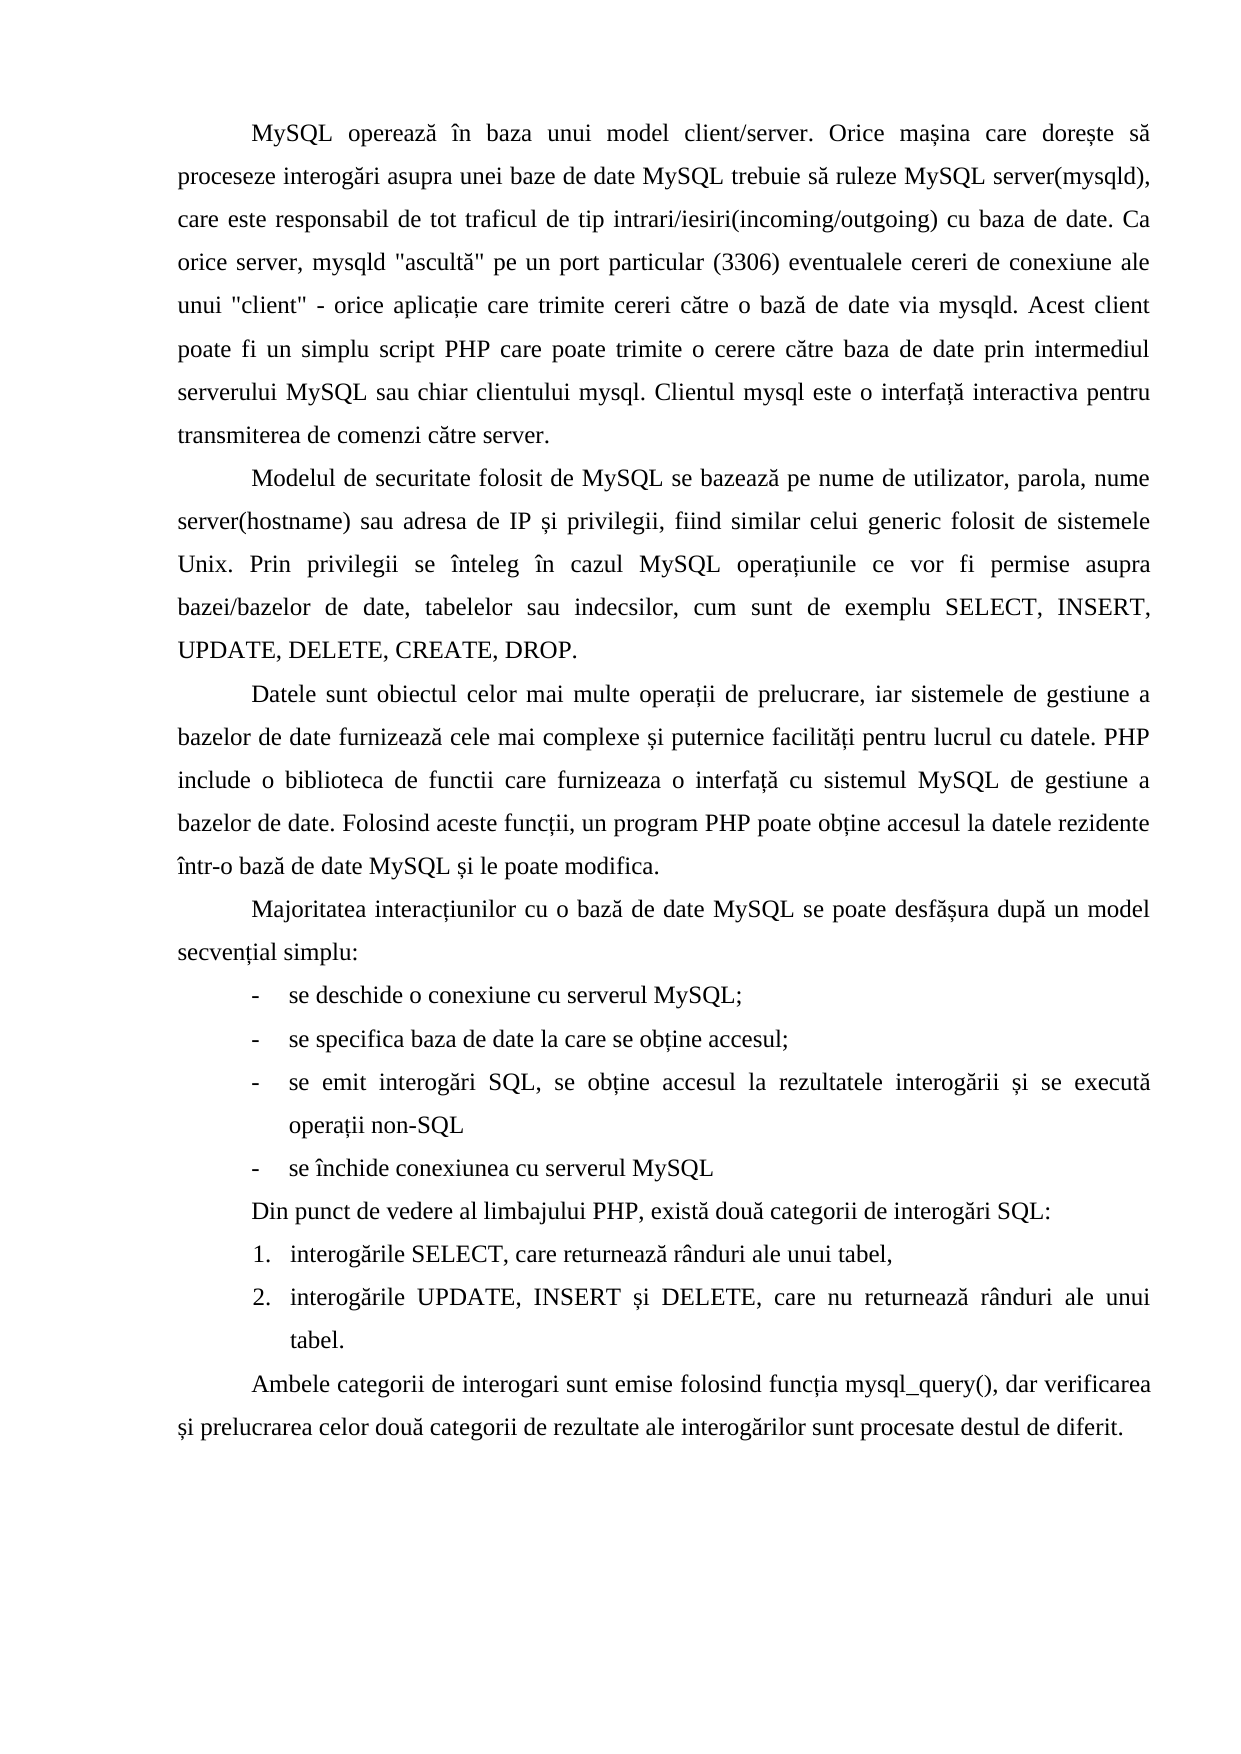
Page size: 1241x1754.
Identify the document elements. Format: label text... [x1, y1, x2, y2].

list se deschide o conexiune cu serverul MySQL; [251, 981, 1152, 1009]
list se specifica baza de date la care se obține accesul; [251, 1024, 1152, 1052]
text Datele sunt obiectul celor mai multe operații de prelucrare, iar sistemele de gestiune a bazelor de date furnizează cele mai complexe și puternice facilități pentru lucrul cu datele. PHP include o biblioteca de functii care furnizeaza o interfață cu sistemul MySQL de gestiune a bazelor de date. Folosind aceste funcții, un program PHP poate obține accesul la datele rezidente într-o bază de date MySQL și le poate modifica. [177, 679, 1152, 880]
list se închide conexiunea cu serverul MySQL [251, 1153, 1152, 1182]
list interogările SELECT, care returnează rânduri ale unui tabel, [252, 1239, 1152, 1268]
list interogările UPDATE, INSERT și DELETE, care nu returnează rânduri ale unui tabel. [252, 1282, 1152, 1354]
text Din punct de vedere al limbajului PHP, există două categorii de interogări SQL: [177, 1196, 1152, 1225]
text Majoritatea interacțiunilor cu o bază de date MySQL se poate desfășura după un model secvențial simplu: [177, 894, 1152, 966]
text Modelul de securitate folosit de MySQL se bazează pe nume de utilizator, parola, nume server(hostname) sau adresa de IP și privilegii, fiind similar celui generic folosit de sistemele Unix. Prin privilegii se înteleg în cazul MySQL operațiunile ce vor fi permise asupra bazei/bazelor de date, tabelelor sau indecsilor, cum sunt de exemplu SELECT, INSERT, UPDATE, DELETE, CREATE, DROP. [177, 463, 1152, 664]
text MySQL operează în baza unui model client/server. Orice mașina care dorește să proceseze interogări asupra unei baze de date MySQL trebuie să ruleze MySQL server(mysqld), care este responsabil de tot traficul de tip intrari/iesiri(incoming/outgoing) cu baza de date. Ca orice server, mysqld "ascultă" pe un port particular (3306) eventualele cereri de conexiune ale unui "client" - orice aplicație care trimite cereri către o bază de date via mysqld. Acest client poate fi un simplu script PHP care poate trimite o cerere către baza de date prin intermediul serverului MySQL sau chiar clientului mysql. Clientul mysql este o interfață interactiva pentru transmiterea de comenzi către server. [177, 118, 1152, 449]
text Ambele categorii de interogari sunt emise folosind funcția mysql_query(), dar verificarea și prelucrarea celor două categorii de rezultate ale interogărilor sunt procesate destul de diferit. [177, 1369, 1152, 1441]
list se emit interogări SQL, se obține accesul la rezultatele interogării și se execută operații non-SQL [251, 1067, 1152, 1139]
